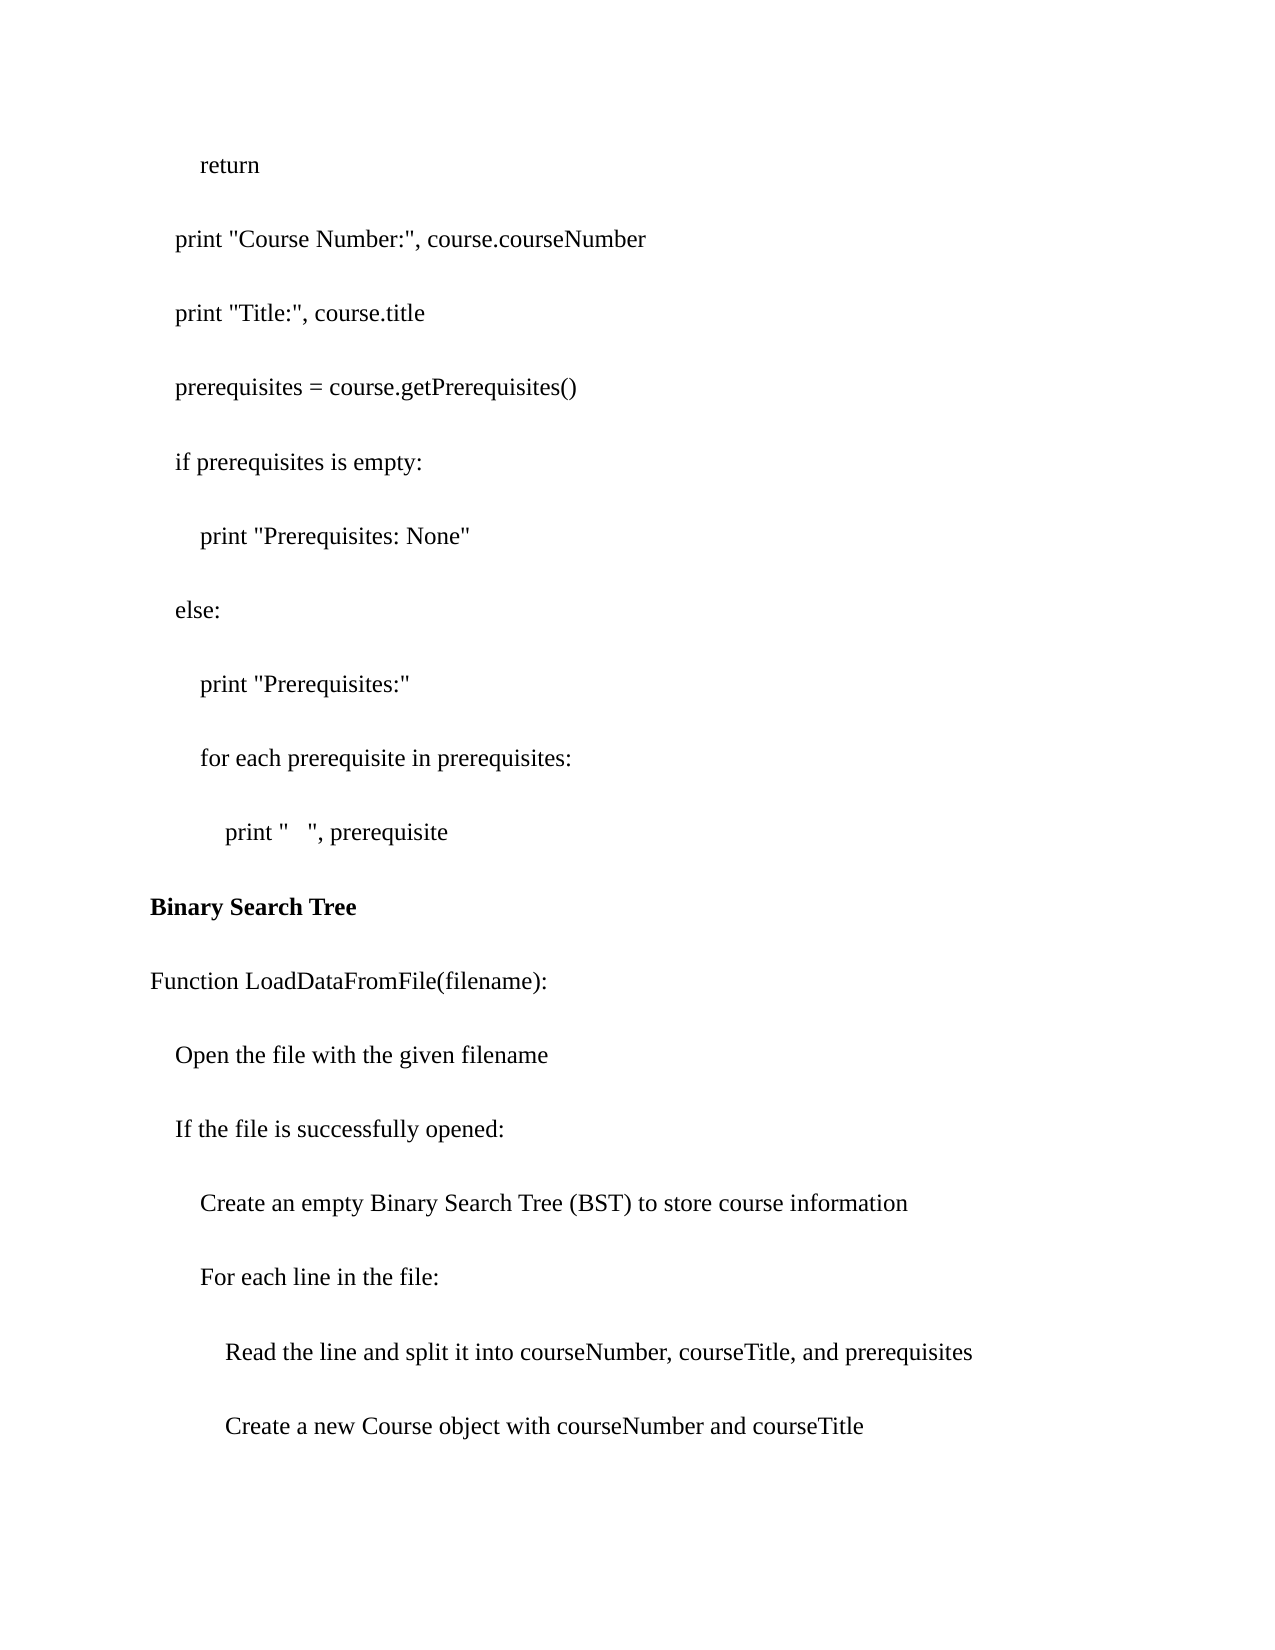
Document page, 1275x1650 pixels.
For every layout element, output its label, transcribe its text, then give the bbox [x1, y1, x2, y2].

text print "Course Number:", course.courseNumber [150, 224, 1125, 253]
text print "Prerequisites: None" [150, 521, 1125, 549]
text Read the line and split it into courseNumber, courseTitle, and prerequisites [150, 1337, 1125, 1365]
text For each line in the file: [150, 1262, 1125, 1291]
text print "Prerequisites:" [150, 669, 1125, 698]
text if prerequisites is empty: [150, 447, 1125, 475]
text Function LoadDataFromFile(filename): [150, 966, 1125, 994]
text print "Title:", course.title [150, 298, 1125, 327]
text else: [150, 595, 1125, 624]
text print " ", prerequisite [150, 817, 1125, 846]
text Binary Search Tree [150, 892, 1125, 920]
text If the file is successfully opened: [150, 1114, 1125, 1143]
text prerequisites = course.getPrerequisites() [150, 372, 1125, 401]
text return [150, 150, 1125, 179]
text Create a new Course object with courseNumber and courseTitle [150, 1411, 1125, 1439]
text for each prerequisite in prerequisites: [150, 743, 1125, 772]
text Create an empty Binary Search Tree (BST) to store course information [150, 1188, 1125, 1217]
text Open the file with the given filename [150, 1040, 1125, 1069]
